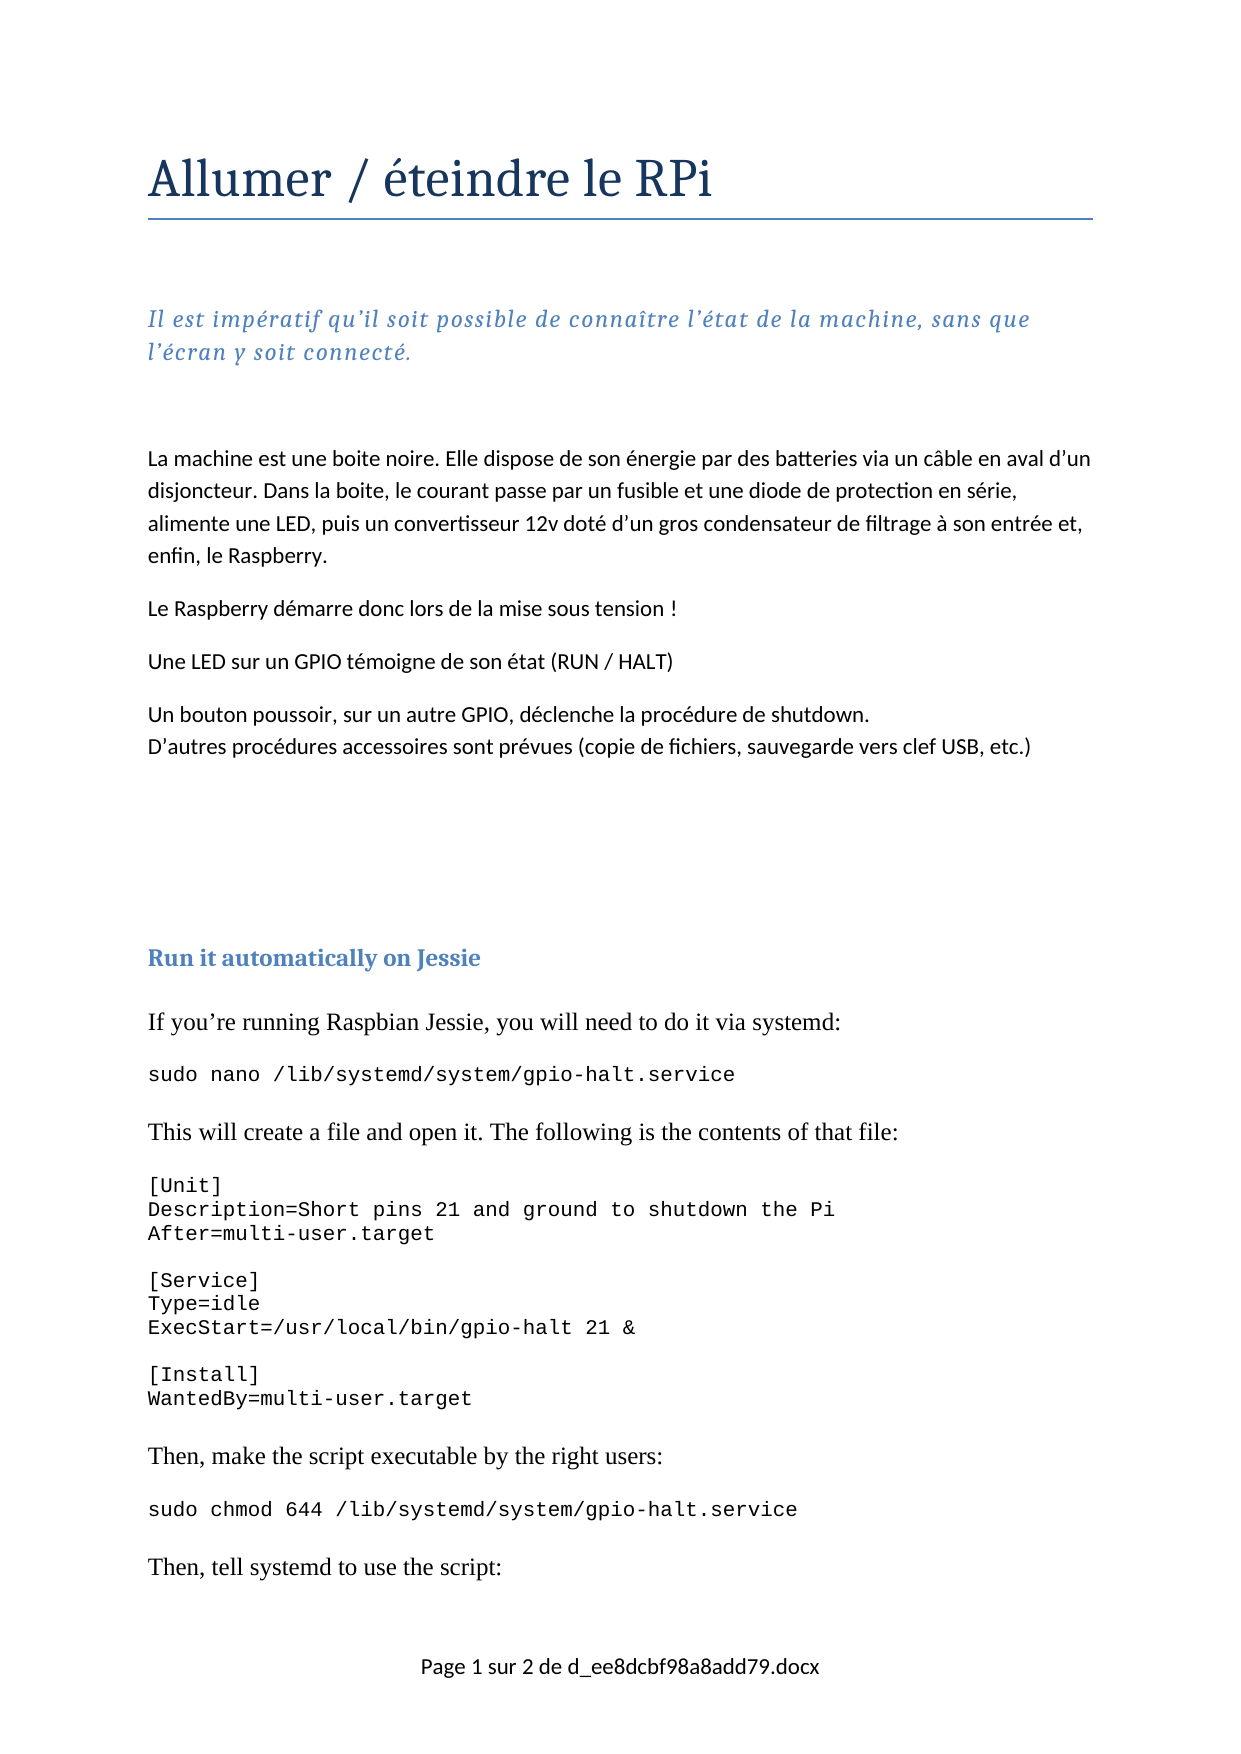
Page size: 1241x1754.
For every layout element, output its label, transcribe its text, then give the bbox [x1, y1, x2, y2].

text [Service] [148, 1270, 1093, 1293]
text After=multi-user.target [148, 1222, 1093, 1246]
text [Unit] [148, 1175, 1093, 1199]
text Then, tell systemd to use the script: [148, 1552, 1093, 1580]
text [Install] [148, 1364, 1093, 1388]
text Type=idle [148, 1293, 1093, 1317]
text Then, make the script executable by the right users: [148, 1441, 1093, 1469]
text La machine est une boite noire. Elle dispose de son énergie par des batteries via un câble en aval d’un disjoncteur. Dans la boite, le courant passe par un fusible et une diode de protection en série, alimente une LED, puis un convertisseur 12v doté d’un gros condensateur de filtrage à son entrée et, enfin, le Raspberry. [148, 444, 1093, 569]
title Allumer / éteindre le RPi [148, 148, 1093, 218]
subtitle Run it automatically on Jessie [148, 944, 1093, 973]
text ExecStart=/usr/local/bin/gpio-halt 21 & [148, 1317, 1093, 1341]
text WantedBy=multi-user.target [148, 1388, 1093, 1412]
text This will create a file and open it. The following is the contents of that file: [148, 1117, 1093, 1146]
text Une LED sur un GPIO témoigne de son état (RUN / HALT) [148, 647, 1093, 675]
text Description=Short pins 21 and ground to shutdown the Pi [148, 1199, 1093, 1222]
text Un bouton poussoir, sur un autre GPIO, déclenche la procédure de shutdown. D’autres procédures accessoires sont prévues (copie de fichiers, sauvegarde vers clef USB, etc.) [148, 700, 1093, 760]
text sudo nano /lib/systemd/system/gpio-halt.service [148, 1064, 1093, 1088]
subtitle Il est impératif qu’il soit possible de connaître l’état de la machine, sans que l’écran y soit connecté. [148, 304, 1093, 366]
text Le Raspberry démarre donc lors de la mise sous tension ! [148, 594, 1093, 622]
text sudo chmod 644 /lib/systemd/system/gpio-halt.service [148, 1499, 1093, 1522]
text If you’re running Raspbian Jessie, you will need to do it via systemd: [148, 1007, 1093, 1035]
